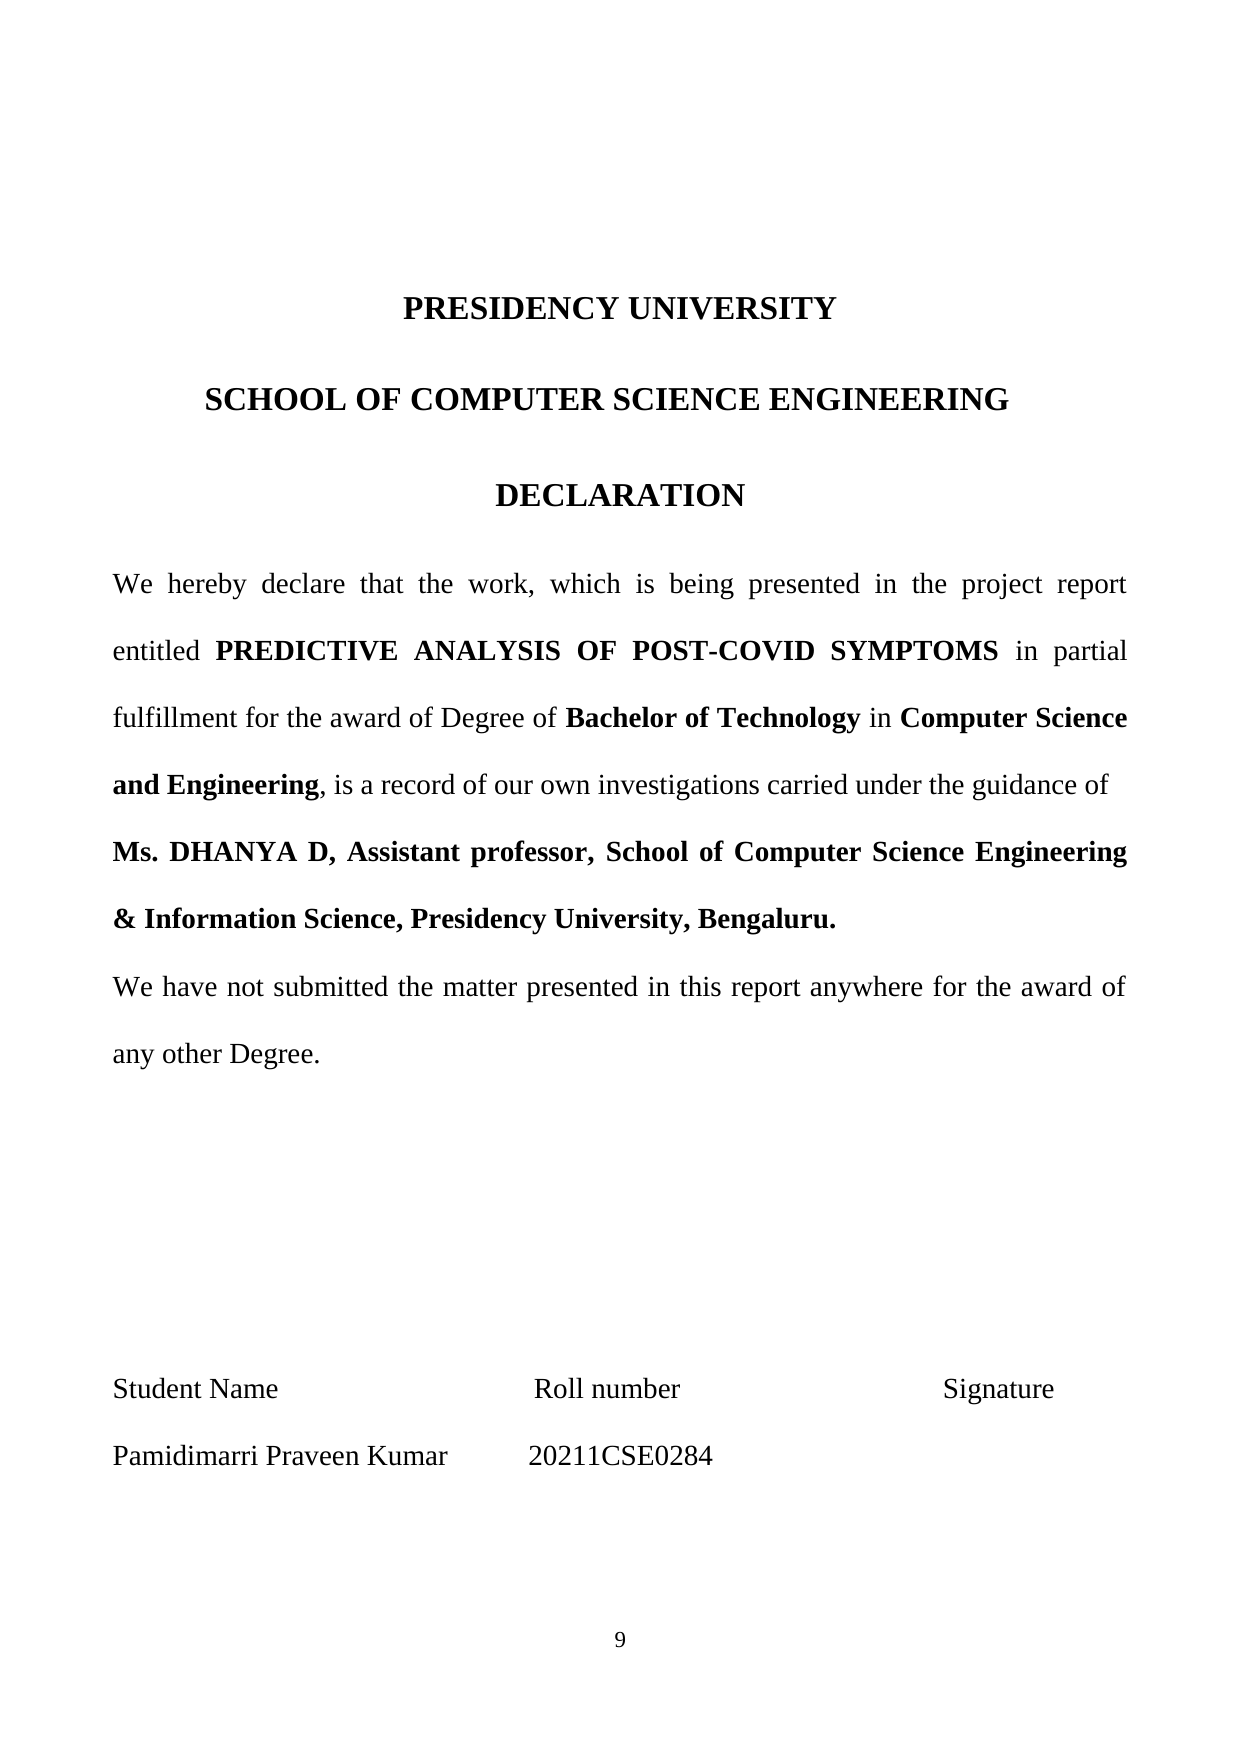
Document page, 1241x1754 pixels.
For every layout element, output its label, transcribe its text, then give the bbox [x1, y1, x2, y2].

text DECLARATION [112, 475, 1128, 513]
text Ms. DHANYA D, Assistant professor, School of Computer Science Engineering & Information Science, Presidency University, Bengaluru. [112, 834, 1128, 935]
text Student Name Roll number Signature [112, 1371, 1128, 1405]
text We hereby declare that the work, which is being presented in the project report entitled PREDICTIVE ANALYSIS OF POST-COVID SYMPTOMS in partial fulfillment for the award of Degree of Bachelor of Technology in Computer Science and Engineering, is a record of our own investigations carried under the guidance of [112, 566, 1128, 801]
text Pamidimarri Praveen Kumar 20211CSE0284 [112, 1438, 1128, 1472]
text We have not submitted the matter presented in this report anywhere for the award of any other Degree. [112, 969, 1128, 1069]
text SCHOOL OF COMPUTER SCIENCE ENGINEERING [112, 379, 1102, 418]
subtitle PRESIDENCY UNIVERSITY [112, 288, 1128, 327]
